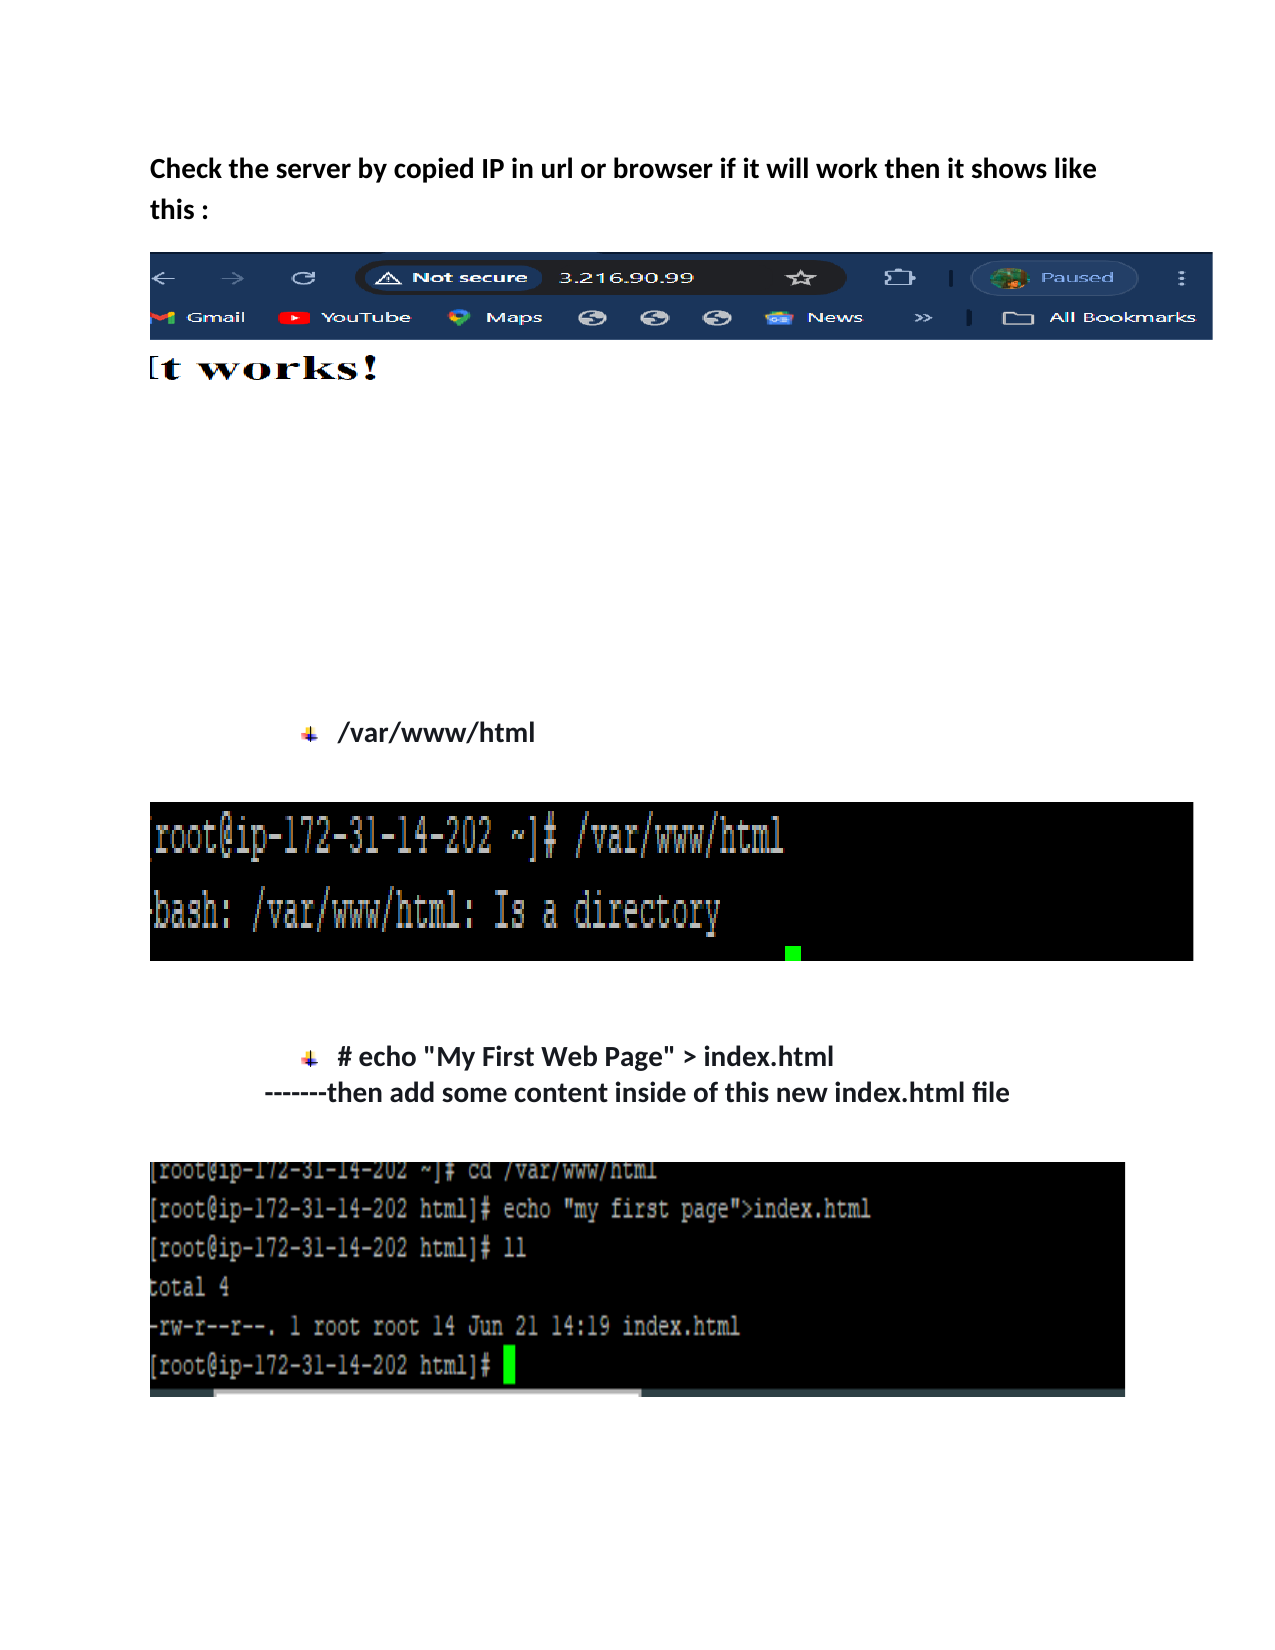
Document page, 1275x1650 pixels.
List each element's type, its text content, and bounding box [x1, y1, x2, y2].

picture [150, 252, 1213, 689]
picture [301, 725, 318, 742]
list # echo "My First Web Page" > index.html [300, 1038, 1125, 1074]
list -------then add some content inside of this new index.html file [225, 1074, 1125, 1109]
list /var/www/html [300, 714, 1125, 749]
text Check the server by copied IP in url or browser if it will work then it shows like this : [150, 150, 1125, 227]
picture [150, 802, 1194, 961]
picture [150, 1162, 1125, 1397]
picture [301, 1049, 318, 1067]
